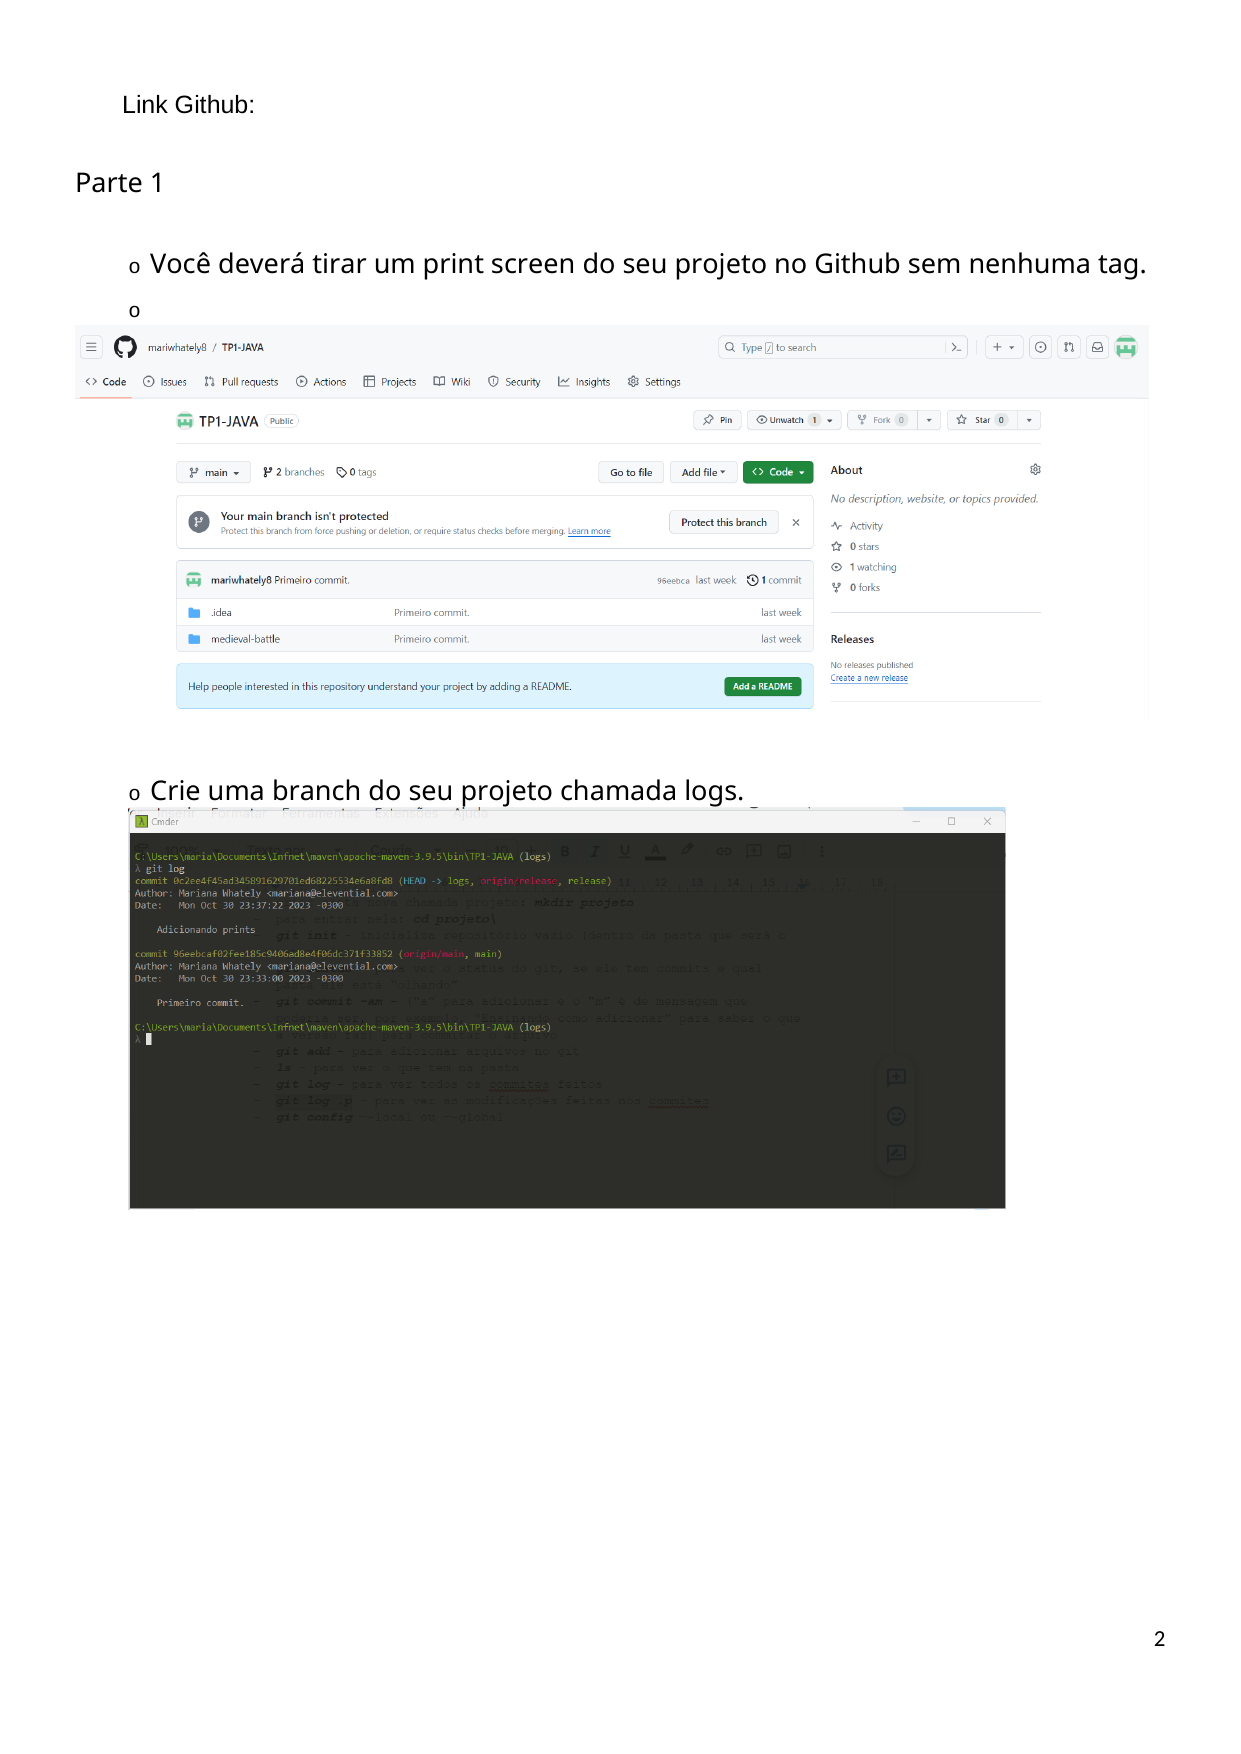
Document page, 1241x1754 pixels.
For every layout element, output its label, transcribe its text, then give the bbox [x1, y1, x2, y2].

text Link Github: [122, 75, 1165, 119]
text Parte 1 [75, 156, 1165, 200]
list Você deverá tirar um print screen do seu projeto no Github sem nenhuma tag. [128, 237, 1165, 281]
list Crie uma branch do seu projeto chamada logs. [128, 764, 1165, 808]
picture [75, 325, 1149, 721]
picture [128, 807, 1006, 1210]
